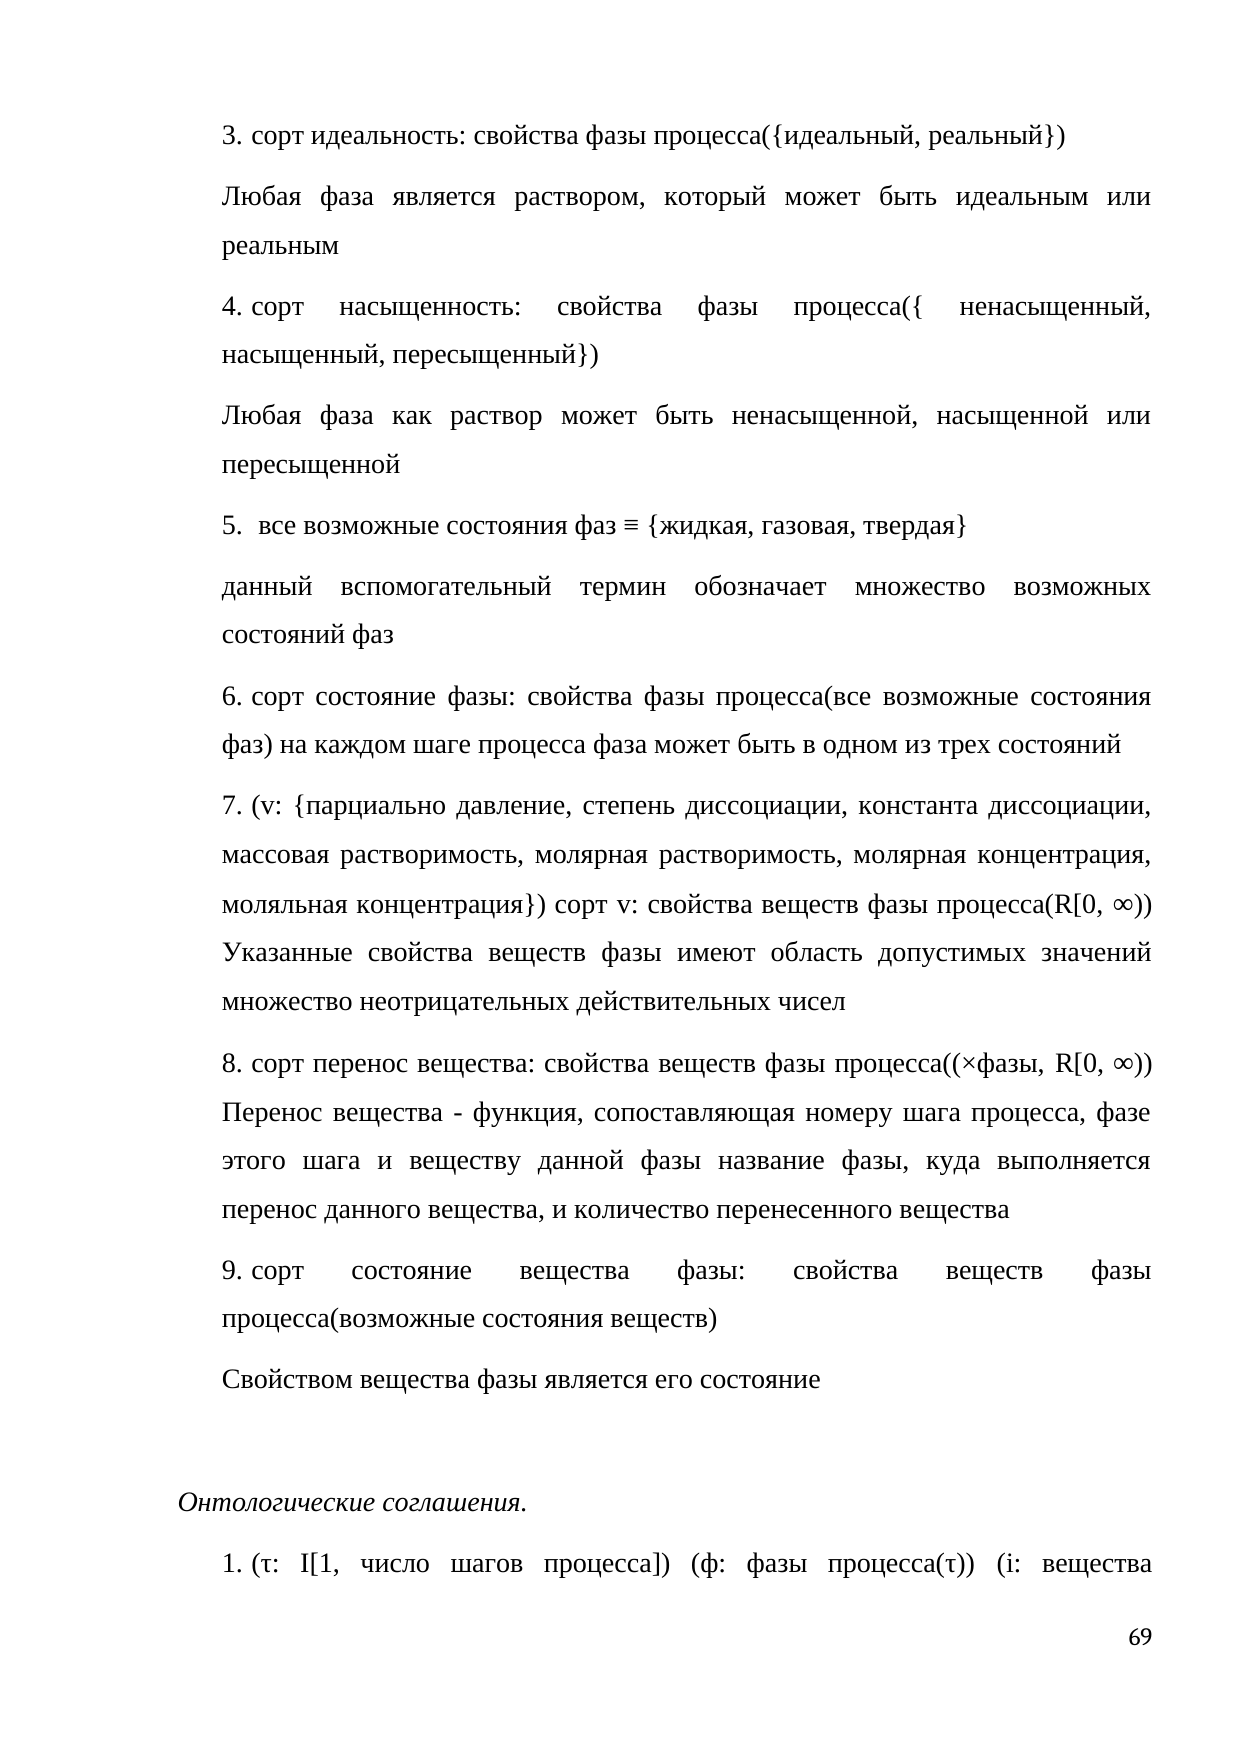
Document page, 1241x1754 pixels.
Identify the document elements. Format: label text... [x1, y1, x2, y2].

list сорт насыщенность: свойства фазы процесса({ ненасыщенный, насыщенный, пересыщенный}) [222, 289, 1152, 370]
text Онтологические соглашения. [177, 1484, 1152, 1517]
text Свойством вещества фазы является его состояние [222, 1362, 1152, 1395]
list сорт состояние фазы: свойства фазы процесса(все возможные состояния фаз) на каждом шаге процесса фаза может быть в одном из трех состояний [222, 678, 1152, 759]
list сорт идеальность: свойства фазы процесса({идеальный, реальный}) [222, 118, 1152, 151]
list сорт состояние вещества фазы: свойства веществ фазы процесса(возможные состояния веществ) [222, 1253, 1152, 1334]
text Любая фаза как раствор может быть ненасыщенной, насыщенной или пересыщенной [222, 398, 1152, 479]
list сорт перенос вещества: свойства веществ фазы процесса((×фазы, R[0, ∞)) Перенос вещества - функция, сопоставляющая номеру шага процесса, фазе этого шага и веществу данной фазы название фазы, куда выполняется перенос данного вещества, и количество перенесенного вещества [222, 1045, 1152, 1224]
list (v: {парциально давление, степень диссоциации, константа диссоциации, массовая растворимость, молярная растворимость, молярная концентрация, моляльная концентрация}) сорт v: свойства веществ фазы процесса(R[0, ∞)) Указанные свойства веществ фазы имеют область допустимых значений множество неотрицательных действительных чисел [222, 788, 1152, 1016]
list все возможные состояния фаз ≡ {жидкая, газовая, твердая} [222, 508, 1152, 540]
text Любая фаза является раствором, который может быть идеальным или реальным [222, 179, 1152, 260]
text данный вспомогательный термин обозначает множество возможных состояний фаз [222, 569, 1152, 650]
